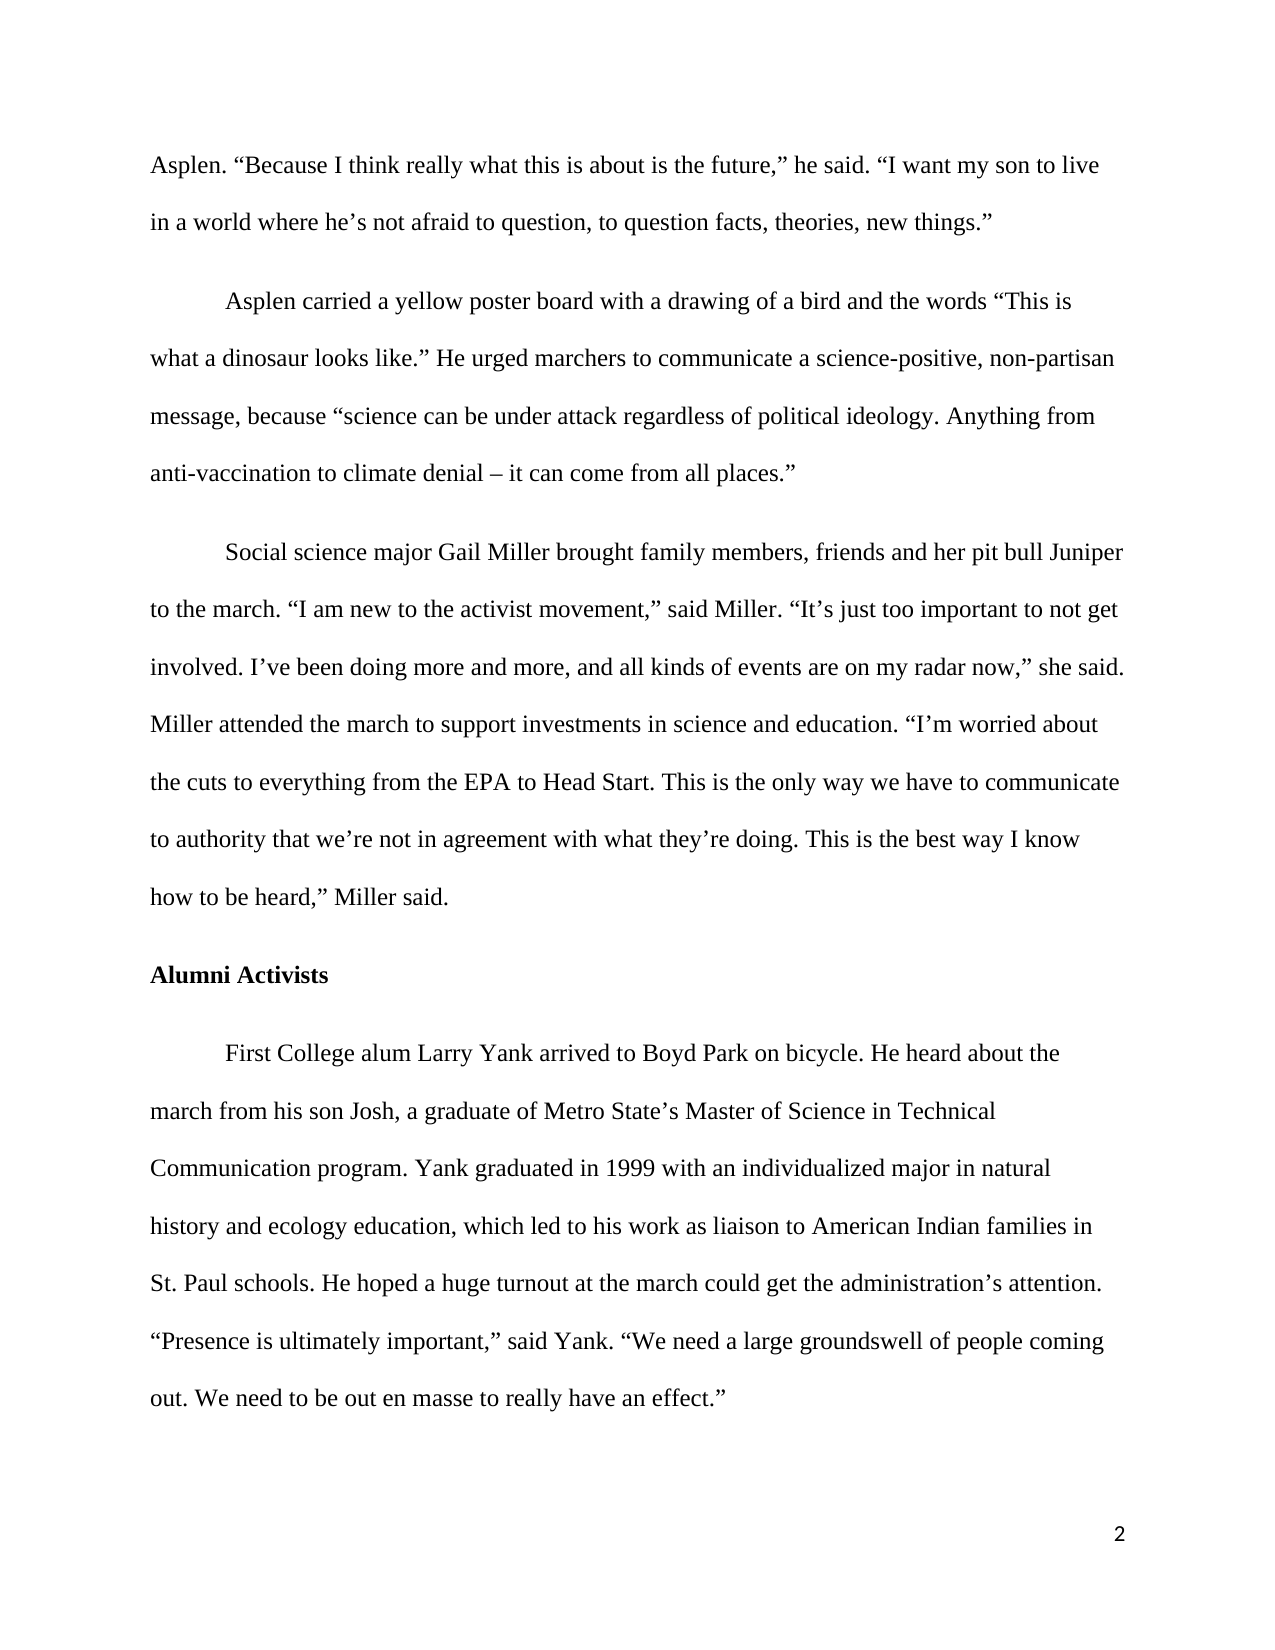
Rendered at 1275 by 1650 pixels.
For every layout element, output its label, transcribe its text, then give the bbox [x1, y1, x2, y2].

text Social science major Gail Miller brought family members, friends and her pit bull Juniper to the march. “I am new to the activist movement,” said Miller. “It’s just too important to not get involved. I’ve been doing more and more, and all kinds of events are on my radar now,” she said. Miller attended the march to support investments in science and education. “I’m worried about the cuts to everything from the EPA to Head Start. This is the only way we have to communicate to authority that we’re not in agreement with what they’re doing. This is the best way I know how to be heard,” Miller said. [150, 537, 1125, 910]
text Asplen carried a yellow poster board with a drawing of a bird and the words “This is what a dinosaur looks like.” He urged marchers to communicate a science-positive, non-partisan message, because “science can be under attack regardless of political ideology. Anything from anti-vaccination to climate denial – it can come from all places.” [150, 286, 1125, 487]
text Alumni Activists [150, 960, 1125, 989]
text First College alum Larry Yank arrived to Boyd Park on bicycle. He heard about the march from his son Josh, a graduate of Metro State’s Master of Science in Technical Communication program. Yank graduated in 1999 with an individualized major in natural history and ecology education, which led to his work as liaison to American Indian families in St. Paul schools. He hoped a huge turnout at the march could get the administration’s attention. “Presence is ultimately important,” said Yank. “We need a large groundswell of people coming out. We need to be out en masse to really have an effect.” [150, 1038, 1125, 1412]
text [150, 150, 1125, 236]
